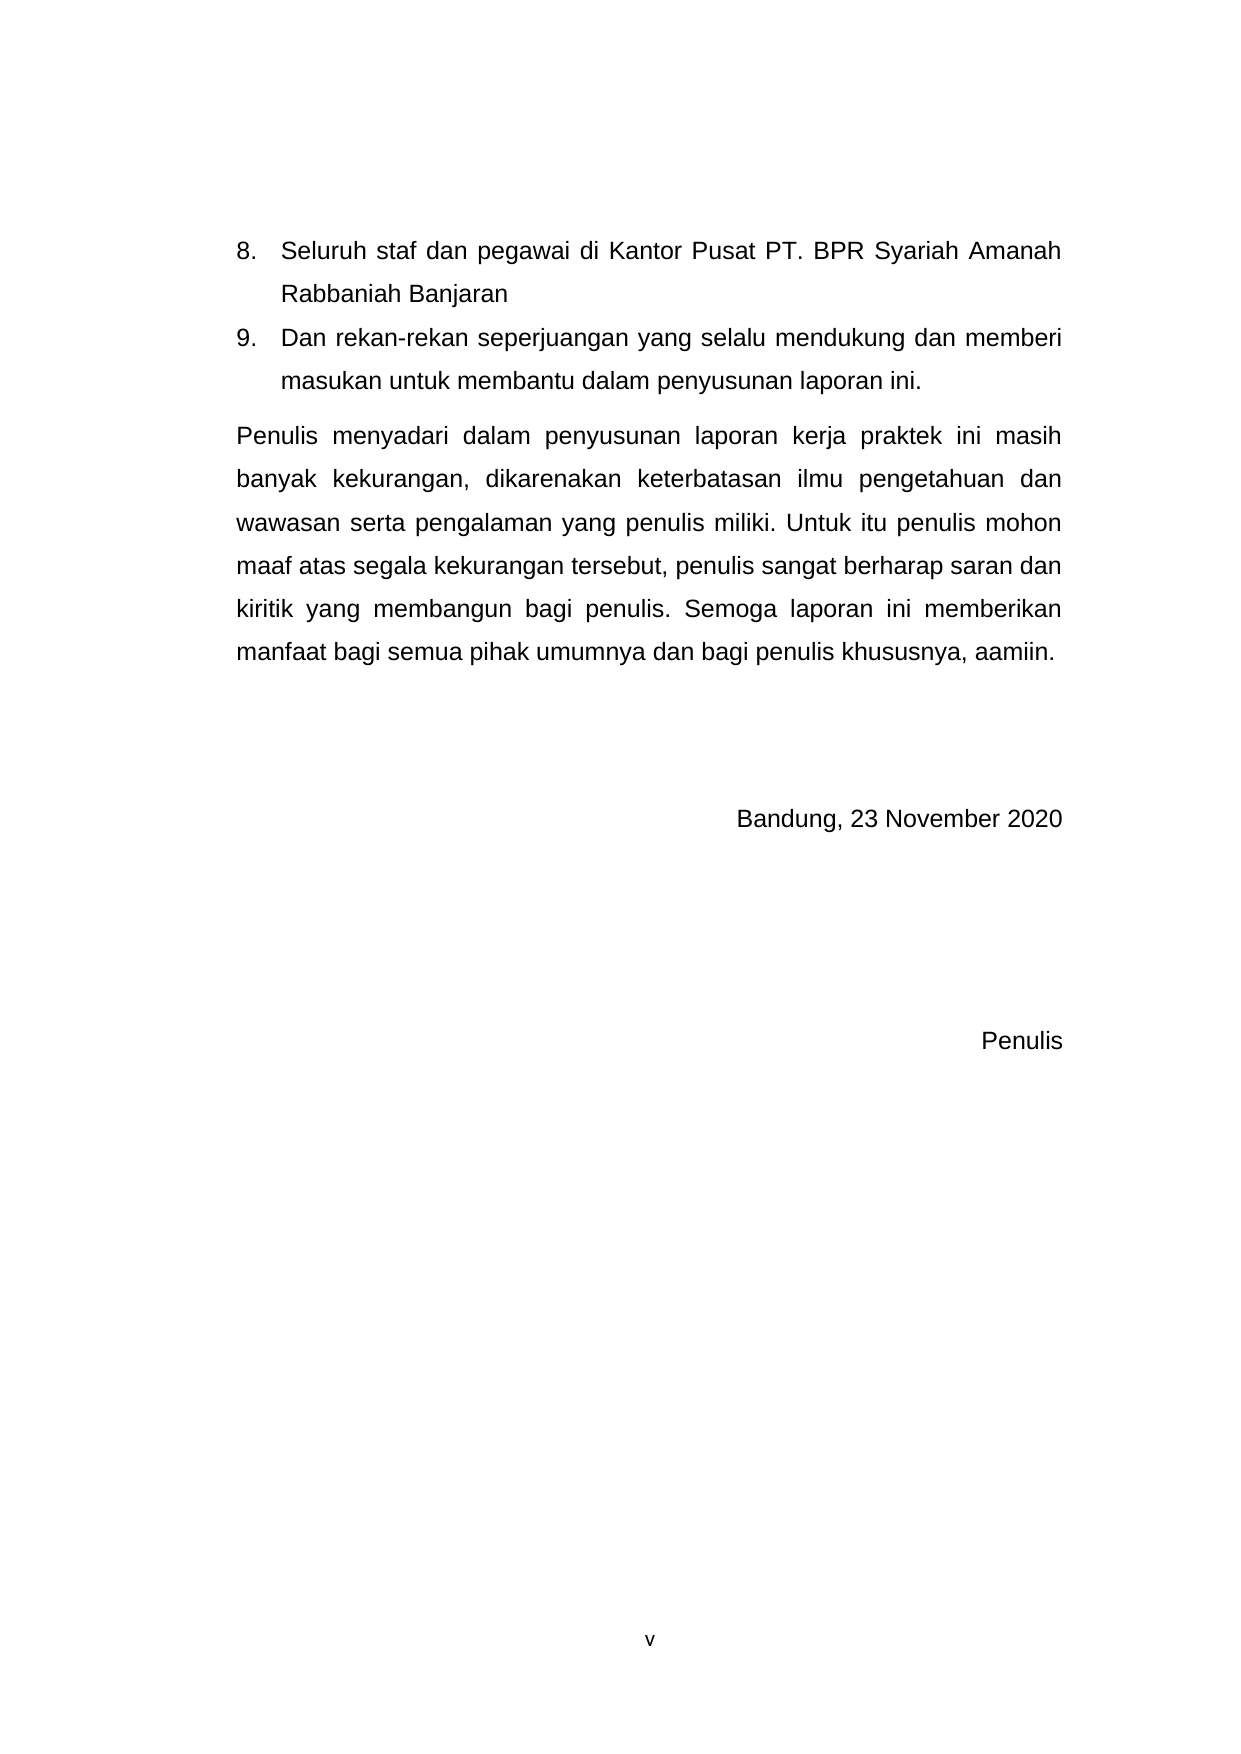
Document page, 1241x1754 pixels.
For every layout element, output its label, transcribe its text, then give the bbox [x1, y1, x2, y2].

text Bandung, 23 November 2020 [236, 804, 1063, 832]
text Penulis menyadari dalam penyusunan laporan kerja praktek ini masih banyak kekurangan, dikarenakan keterbatasan ilmu pengetahuan dan wawasan serta pengalaman yang penulis miliki. Untuk itu penulis mohon maaf atas segala kekurangan tersebut, penulis sangat berharap saran dan kiritik yang membangun bagi penulis. Semoga laporan ini memberikan manfaat bagi semua pihak umumnya dan bagi penulis khususnya, aamiin. [236, 421, 1063, 666]
list Seluruh staf dan pegawai di Kantor Pusat PT. BPR Syariah Amanah Rabbaniah Banjaran [236, 236, 1063, 308]
text Penulis [236, 1026, 1063, 1055]
list Dan rekan-rekan seperjuangan yang selalu mendukung dan memberi masukan untuk membantu dalam penyusunan laporan ini. [236, 322, 1063, 394]
